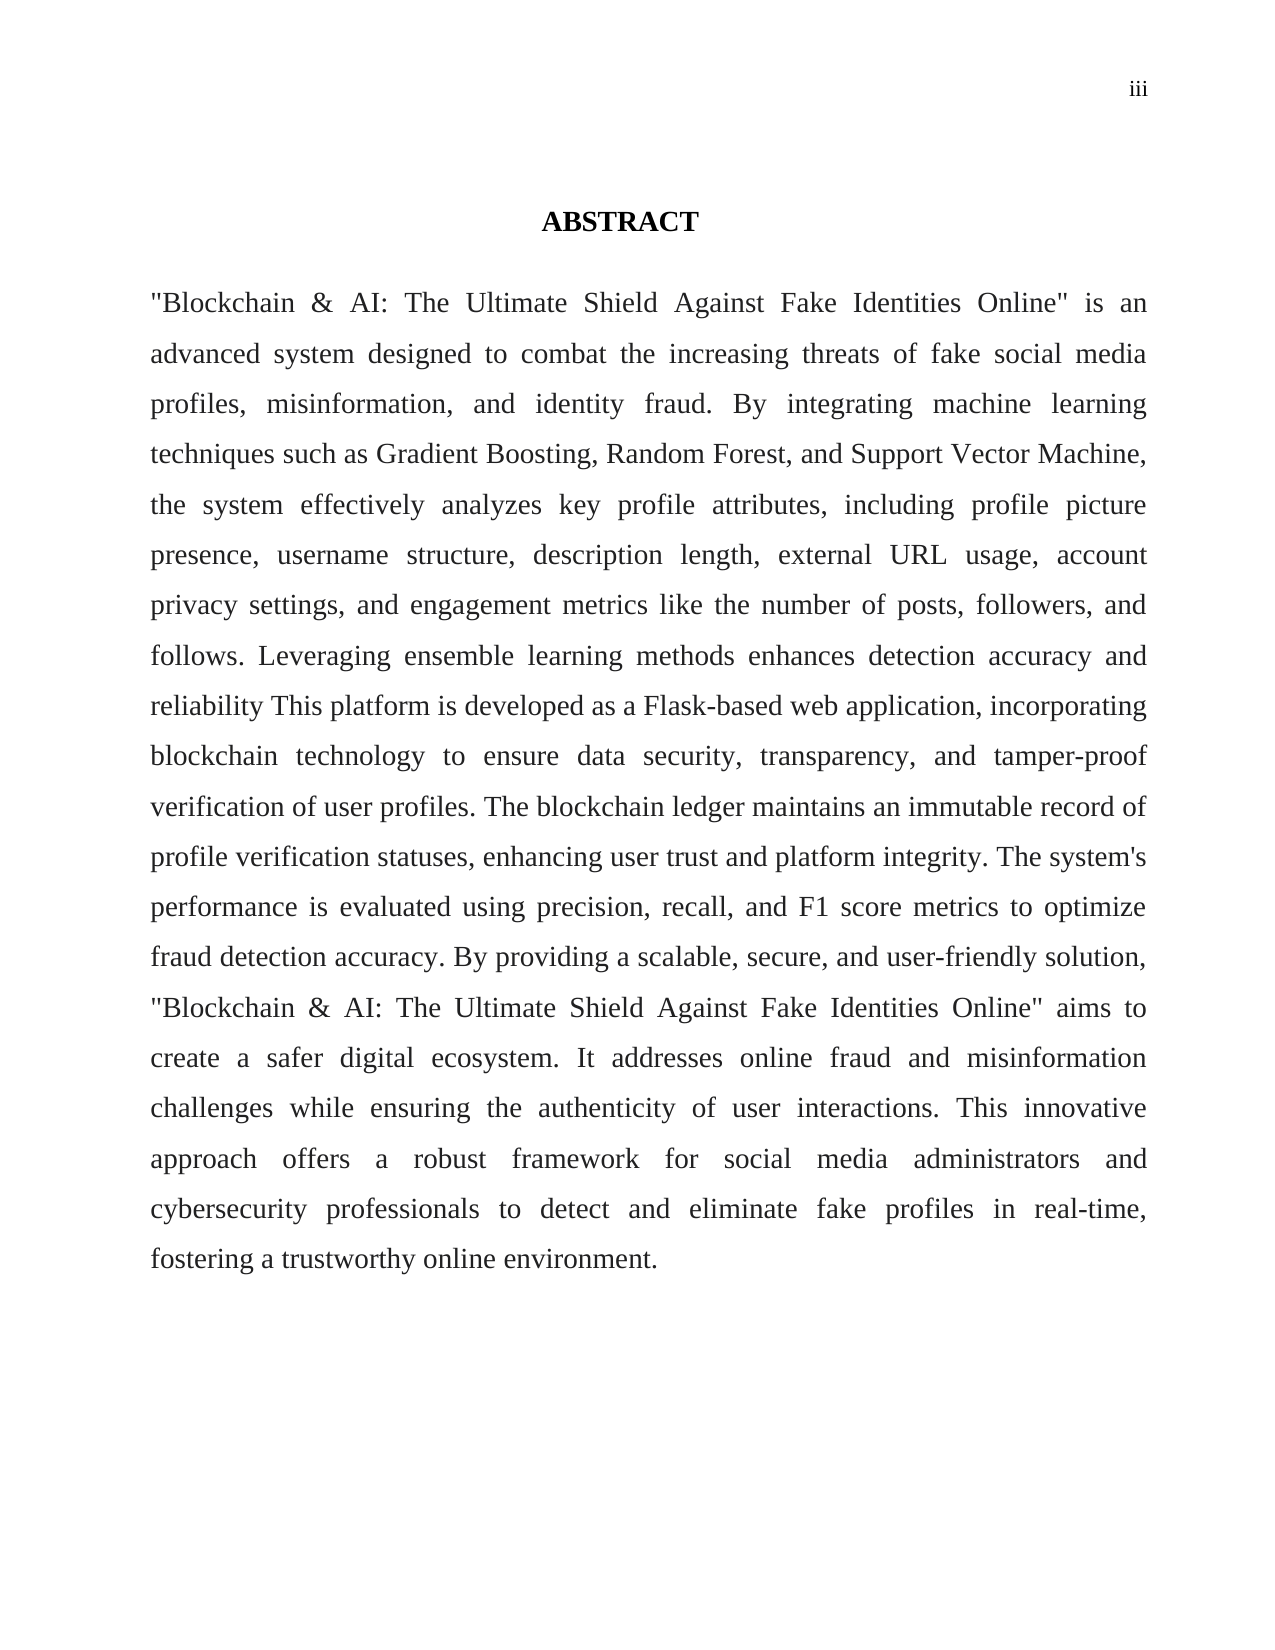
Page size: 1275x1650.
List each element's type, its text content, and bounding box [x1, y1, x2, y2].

subtitle ABSTRACT [133, 204, 717, 237]
subtitle "Blockchain & AI: The Ultimate Shield Against Fake Identities Online" is an advanced system designed to combat the increasing threats of fake social media profiles, misinformation, and identity fraud. By integrating machine learning techniques such as Gradient Boosting, Random Forest, and Support Vector Machine, the system effectively analyzes key profile attributes, including profile picture presence, username structure, description length, external URL usage, account privacy settings, and engagement metrics like the number of posts, followers, and follows. Leveraging ensemble learning methods enhances detection accuracy and reliability This platform is developed as a Flask-based web application, incorporating blockchain technology to ensure data security, transparency, and tamper-proof verification of user profiles. The blockchain ledger maintains an immutable record of profile verification statuses, enhancing user trust and platform integrity. The system's performance is evaluated using precision, recall, and F1 score metrics to optimize fraud detection accuracy. By providing a scalable, secure, and user-friendly solution, "Blockchain & AI: The Ultimate Shield Against Fake Identities Online" aims to create a safer digital ecosystem. It addresses online fraud and misinformation challenges while ensuring the authenticity of user interactions. This innovative approach offers a robust framework for social media administrators and cybersecurity professionals to detect and eliminate fake profiles in real-time, fostering a trustworthy online environment. [150, 286, 1148, 1275]
